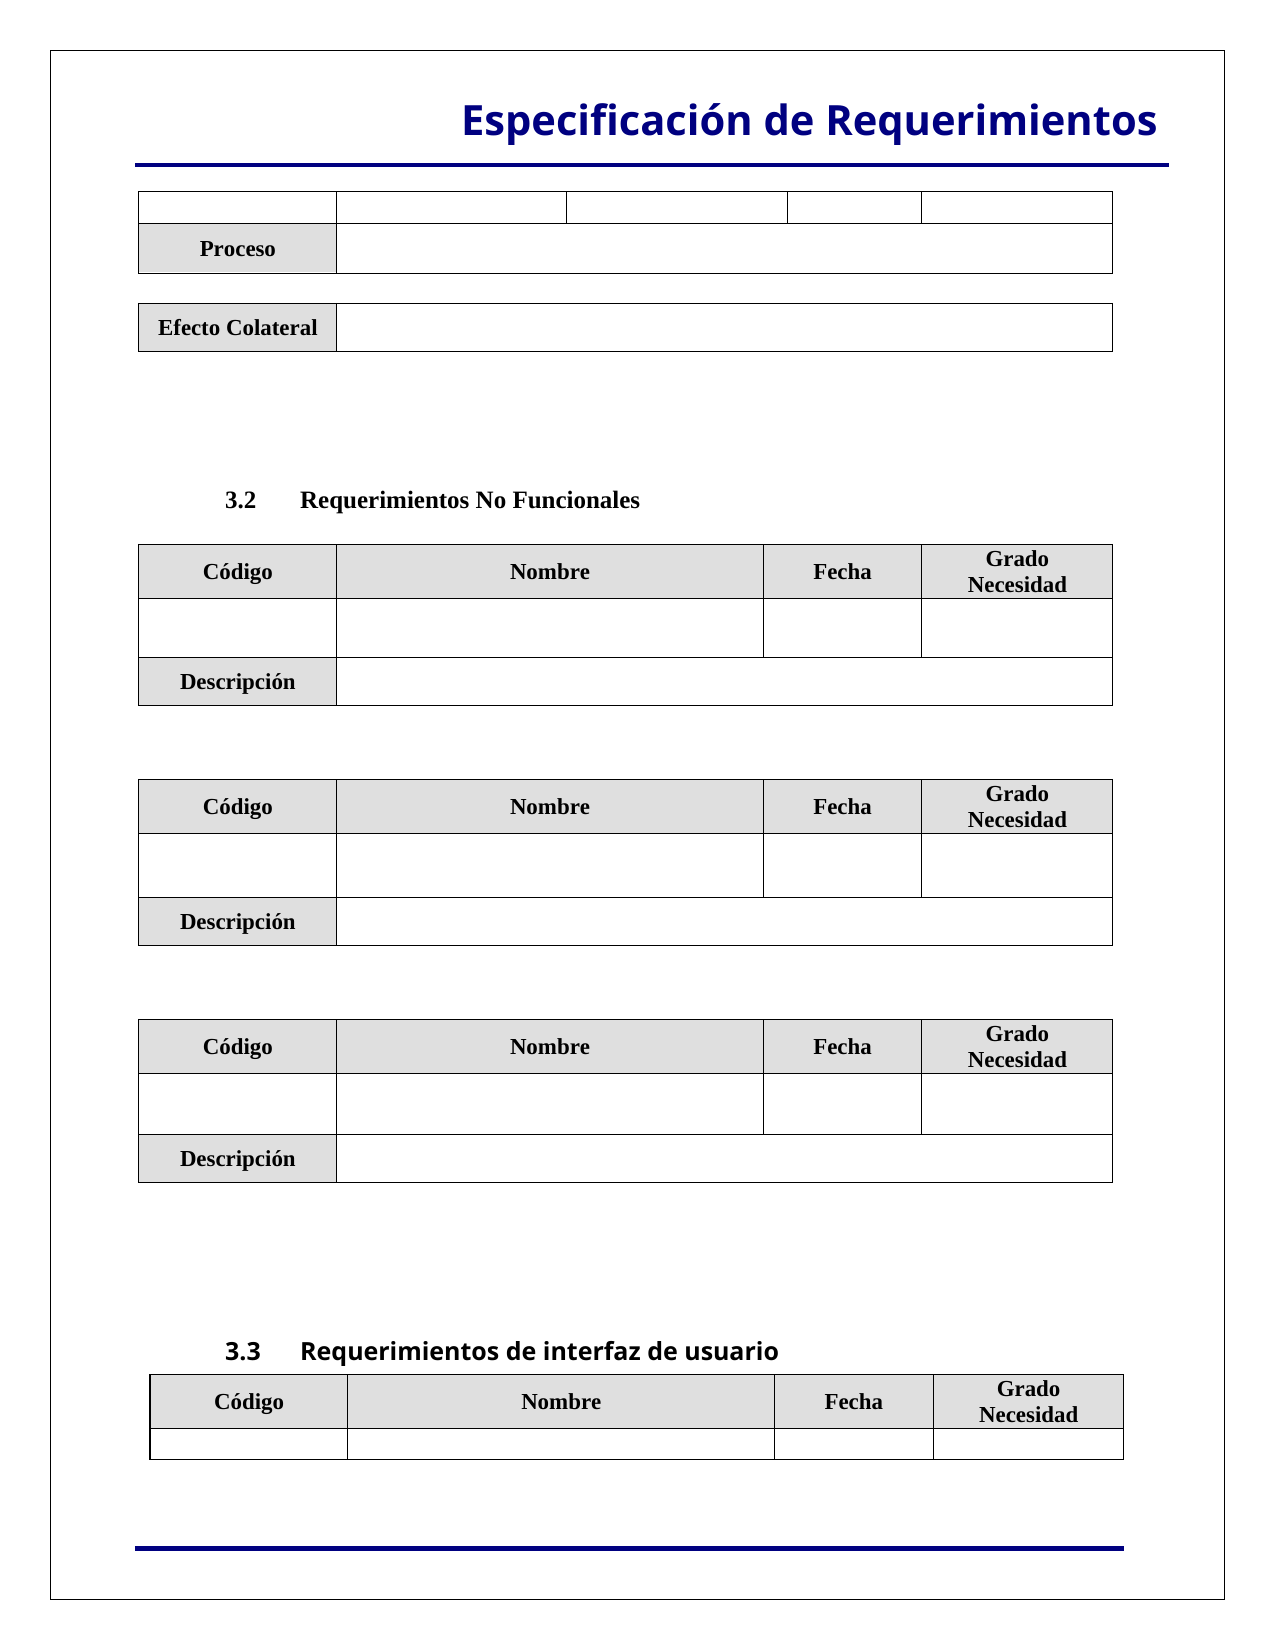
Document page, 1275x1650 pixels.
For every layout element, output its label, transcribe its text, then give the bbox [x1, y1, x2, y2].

table_header Fecha [764, 545, 921, 598]
table_header Nombre [337, 545, 763, 598]
table_header Fecha [764, 1020, 921, 1073]
table_cell [764, 834, 921, 897]
table_cell [139, 599, 336, 657]
table_header Grado Necesidad [922, 780, 1112, 833]
table_cell [337, 834, 763, 897]
table_cell [337, 224, 1112, 272]
table_header Grado Necesidad [922, 1020, 1112, 1073]
table_cell [139, 192, 336, 222]
table_header Código [139, 545, 336, 598]
table_cell [139, 1074, 336, 1134]
table_header Nombre [337, 1020, 763, 1073]
table_cell [337, 304, 1112, 351]
table_cell [151, 1429, 347, 1459]
table_cell Proceso [139, 224, 336, 272]
table_cell Descripción [139, 658, 336, 705]
table_cell [348, 1429, 774, 1459]
table_cell [922, 1074, 1112, 1134]
table_header Fecha [764, 780, 921, 833]
table_cell Efecto Colateral [139, 304, 336, 351]
table_cell [775, 1429, 933, 1459]
table_cell Descripción [139, 898, 336, 945]
subtitle Requerimientos No Funcionales [225, 485, 1152, 514]
table_cell [139, 834, 336, 897]
table_cell [567, 192, 787, 222]
table_cell [922, 599, 1112, 657]
table_cell [337, 192, 566, 222]
table_header Código [139, 1020, 336, 1073]
table_cell [337, 1135, 1112, 1182]
table_header Grado Necesidad [934, 1375, 1123, 1428]
table_header Código [139, 780, 336, 833]
table_cell [764, 599, 921, 657]
table_cell [337, 1074, 763, 1134]
table_cell [337, 898, 1112, 945]
table_cell [788, 192, 921, 222]
table_cell [922, 834, 1112, 897]
table_cell [337, 599, 763, 657]
table_header Grado Necesidad [922, 545, 1112, 598]
table_cell [337, 658, 1112, 705]
table_header Fecha [775, 1375, 933, 1428]
table_header Nombre [348, 1375, 774, 1428]
table_header Nombre [337, 780, 763, 833]
table_cell Descripción [139, 1135, 336, 1182]
table_cell [934, 1429, 1123, 1459]
table_cell [922, 192, 1112, 222]
table_header Código [151, 1375, 347, 1428]
subtitle Requerimientos de interfaz de usuario [225, 1334, 1152, 1368]
table_cell [764, 1074, 921, 1134]
